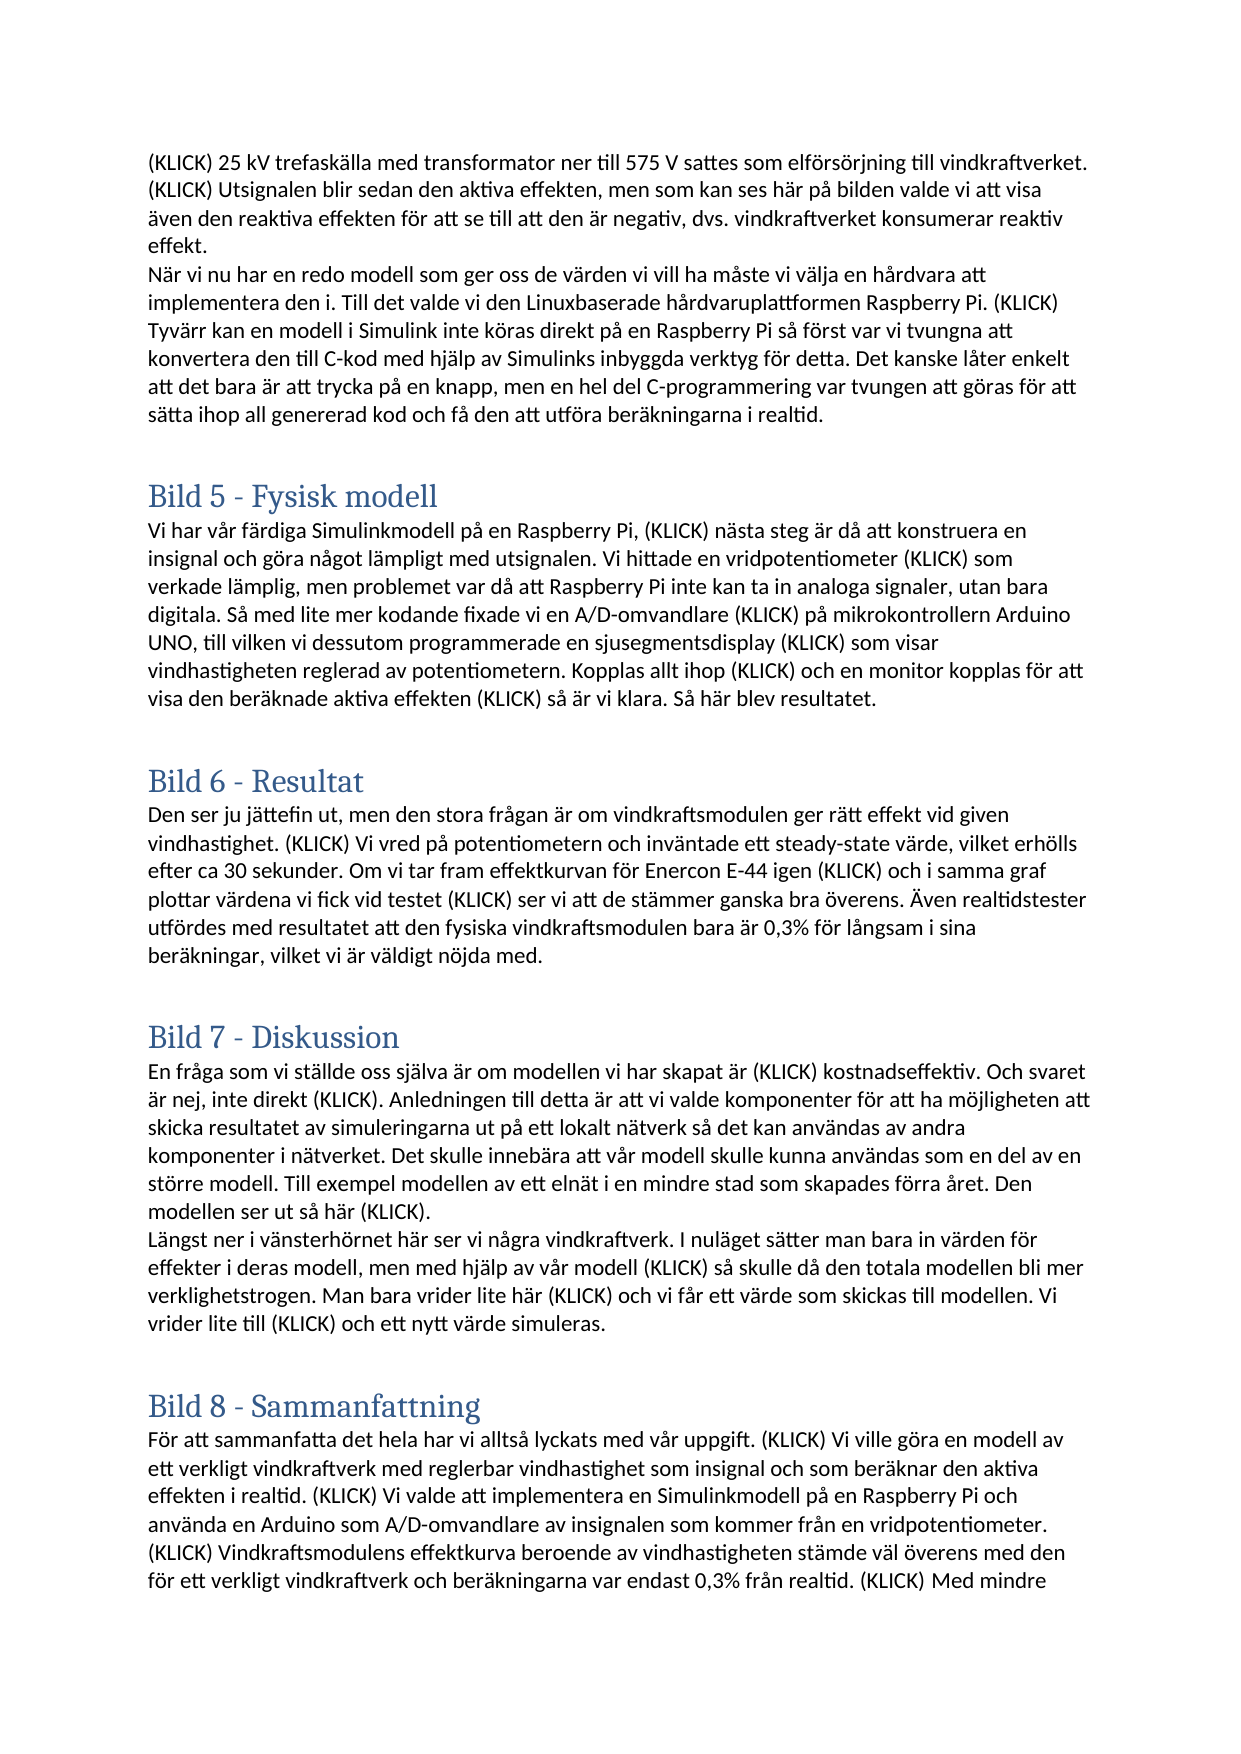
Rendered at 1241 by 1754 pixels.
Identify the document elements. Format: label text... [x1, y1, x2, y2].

subtitle Bild 8 - Sammanfattning [148, 1387, 1093, 1426]
text Den ser ju jättefin ut, men den stora frågan är om vindkraftsmodulen ger rätt effekt vid given vindhastighet. (KLICK) Vi vred på potentiometern och inväntade ett steady-state värde, vilket erhölls efter ca 30 sekunder. Om vi tar fram effektkurvan för Enercon E-44 igen (KLICK) och i samma graf plottar värdena vi fick vid testet (KLICK) ser vi att de stämmer ganska bra överens. Även realtidstester utfördes med resultatet att den fysiska vindkraftsmodulen bara är 0,3% för långsam i sina beräkningar, vilket vi är väldigt nöjda med. [148, 801, 1093, 969]
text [148, 1426, 1093, 1594]
subtitle Bild 6 - Resultat [148, 762, 1093, 801]
text Tyvärr kan en modell i Simulink inte köras direkt på en Raspberry Pi så först var vi tvungna att konvertera den till C-kod med hjälp av Simulinks inbyggda verktyg för detta. Det kanske låter enkelt att det bara är att trycka på en knapp, men en hel del C-programmering var tvungen att göras för att sätta ihop all genererad kod och få den att utföra beräkningarna i realtid. [148, 316, 1093, 428]
text Vi har vår färdiga Simulinkmodell på en Raspberry Pi, (KLICK) nästa steg är då att konstruera en insignal och göra något lämpligt med utsignalen. Vi hittade en vridpotentiometer (KLICK) som verkade lämplig, men problemet var då att Raspberry Pi inte kan ta in analoga signaler, utan bara digitala. Så med lite mer kodande fixade vi en A/D-omvandlare (KLICK) på mikrokontrollern Arduino UNO, till vilken vi dessutom programmerade en sjusegmentsdisplay (KLICK) som visar vindhastigheten reglerad av potentiometern. Kopplas allt ihop (KLICK) och en monitor kopplas för att visa den beräknade aktiva effekten (KLICK) så är vi klara. Så här blev resultatet. [148, 516, 1093, 712]
subtitle Bild 5 - Fysisk modell [148, 478, 1093, 516]
text Längst ner i vänsterhörnet här ser vi några vindkraftverk. I nuläget sätter man bara in värden för effekter i deras modell, men med hjälp av vår modell (KLICK) så skulle då den totala modellen bli mer verklighetstrogen. Man bara vrider lite här (KLICK) och vi får ett värde som skickas till modellen. Vi vrider lite till (KLICK) och ett nytt värde simuleras. [148, 1225, 1093, 1337]
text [148, 148, 1093, 260]
text När vi nu har en redo modell som ger oss de värden vi vill ha måste vi välja en hårdvara att implementera den i. Till det valde vi den Linuxbaserade hårdvaruplattformen Raspberry Pi. (KLICK) [148, 260, 1093, 316]
text En fråga som vi ställde oss själva är om modellen vi har skapat är (KLICK) kostnadseffektiv. Och svaret är nej, inte direkt (KLICK). Anledningen till detta är att vi valde komponenter för att ha möjligheten att skicka resultatet av simuleringarna ut på ett lokalt nätverk så det kan användas av andra komponenter i nätverket. Det skulle innebära att vår modell skulle kunna användas som en del av en större modell. Till exempel modellen av ett elnät i en mindre stad som skapades förra året. Den modellen ser ut så här (KLICK). [148, 1057, 1093, 1225]
subtitle Bild 7 - Diskussion [148, 1019, 1093, 1057]
